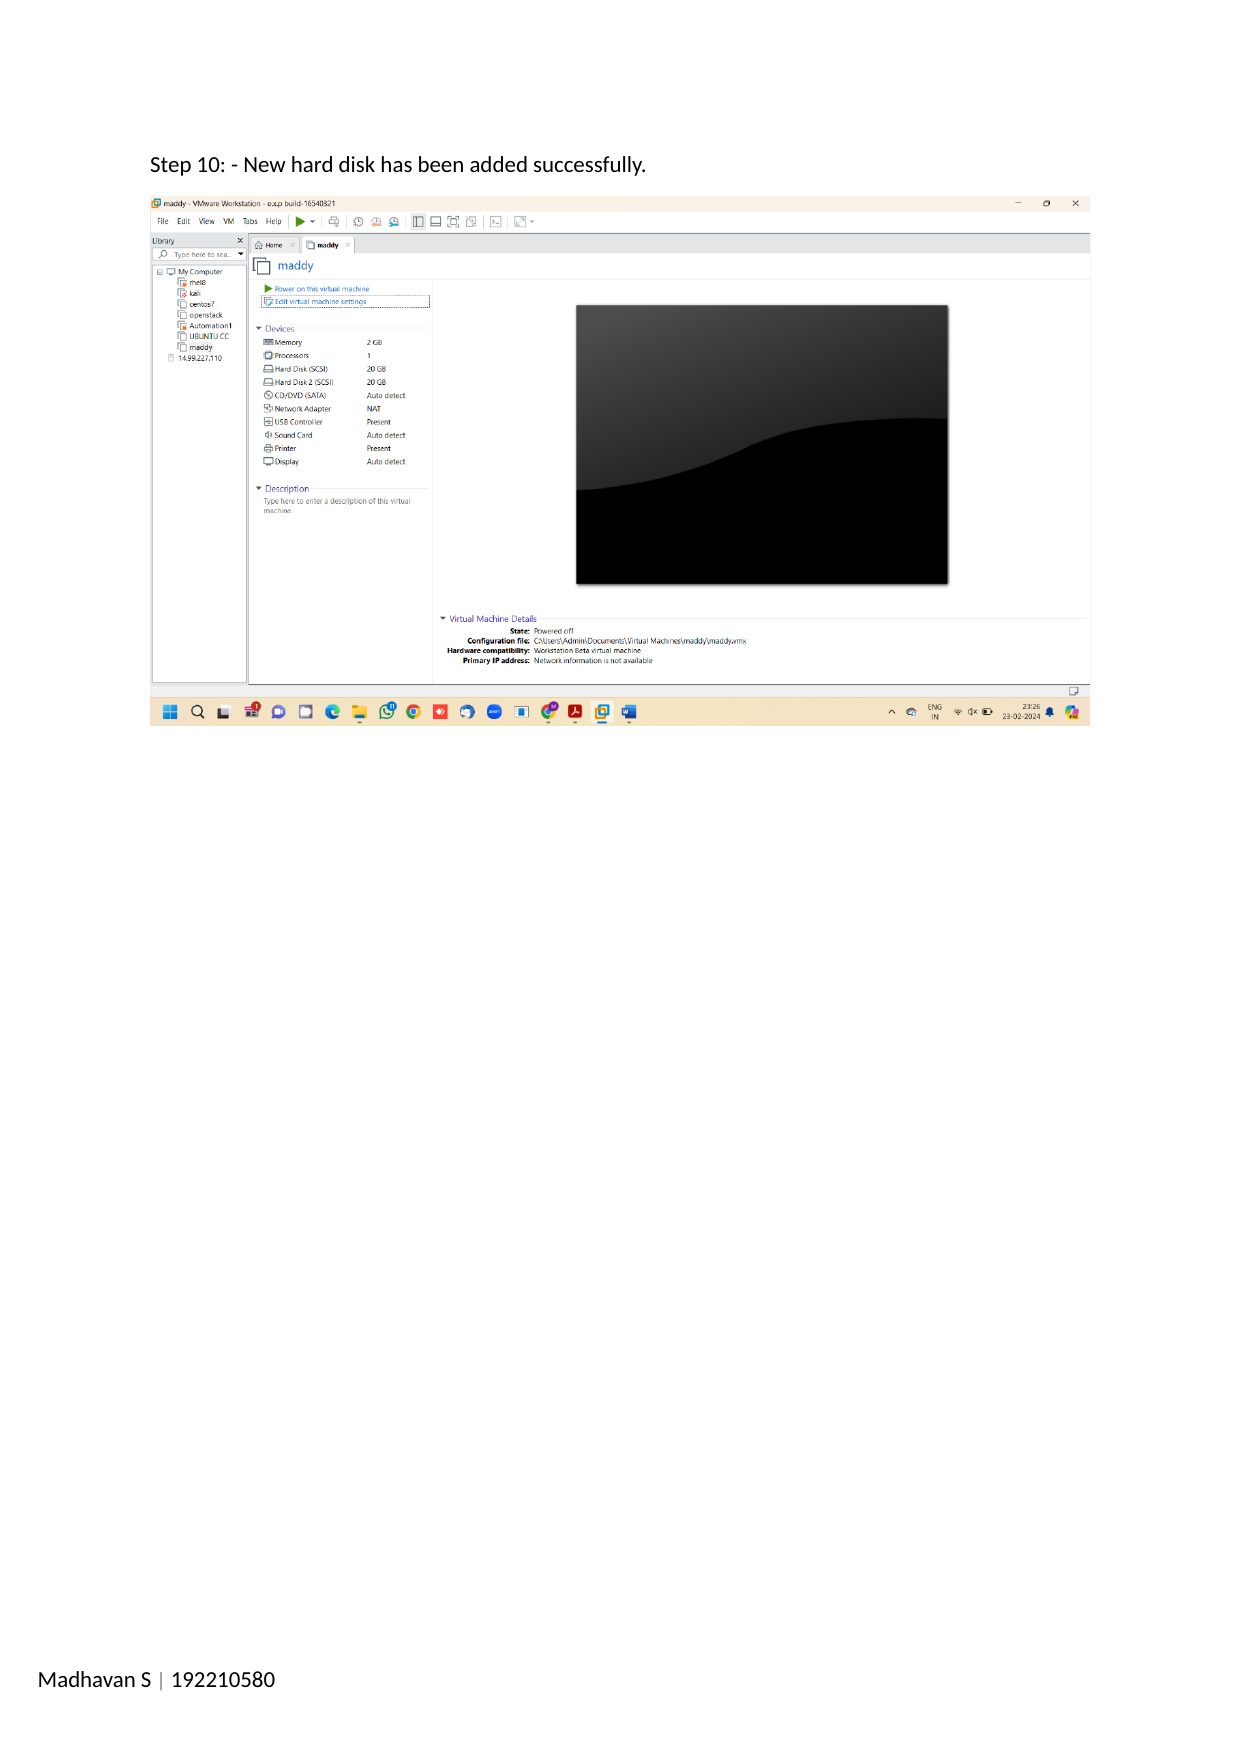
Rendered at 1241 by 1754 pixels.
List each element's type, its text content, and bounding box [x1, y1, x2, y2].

text Step 10: - New hard disk has been added successfully. [150, 150, 1090, 178]
picture [150, 196, 1091, 726]
